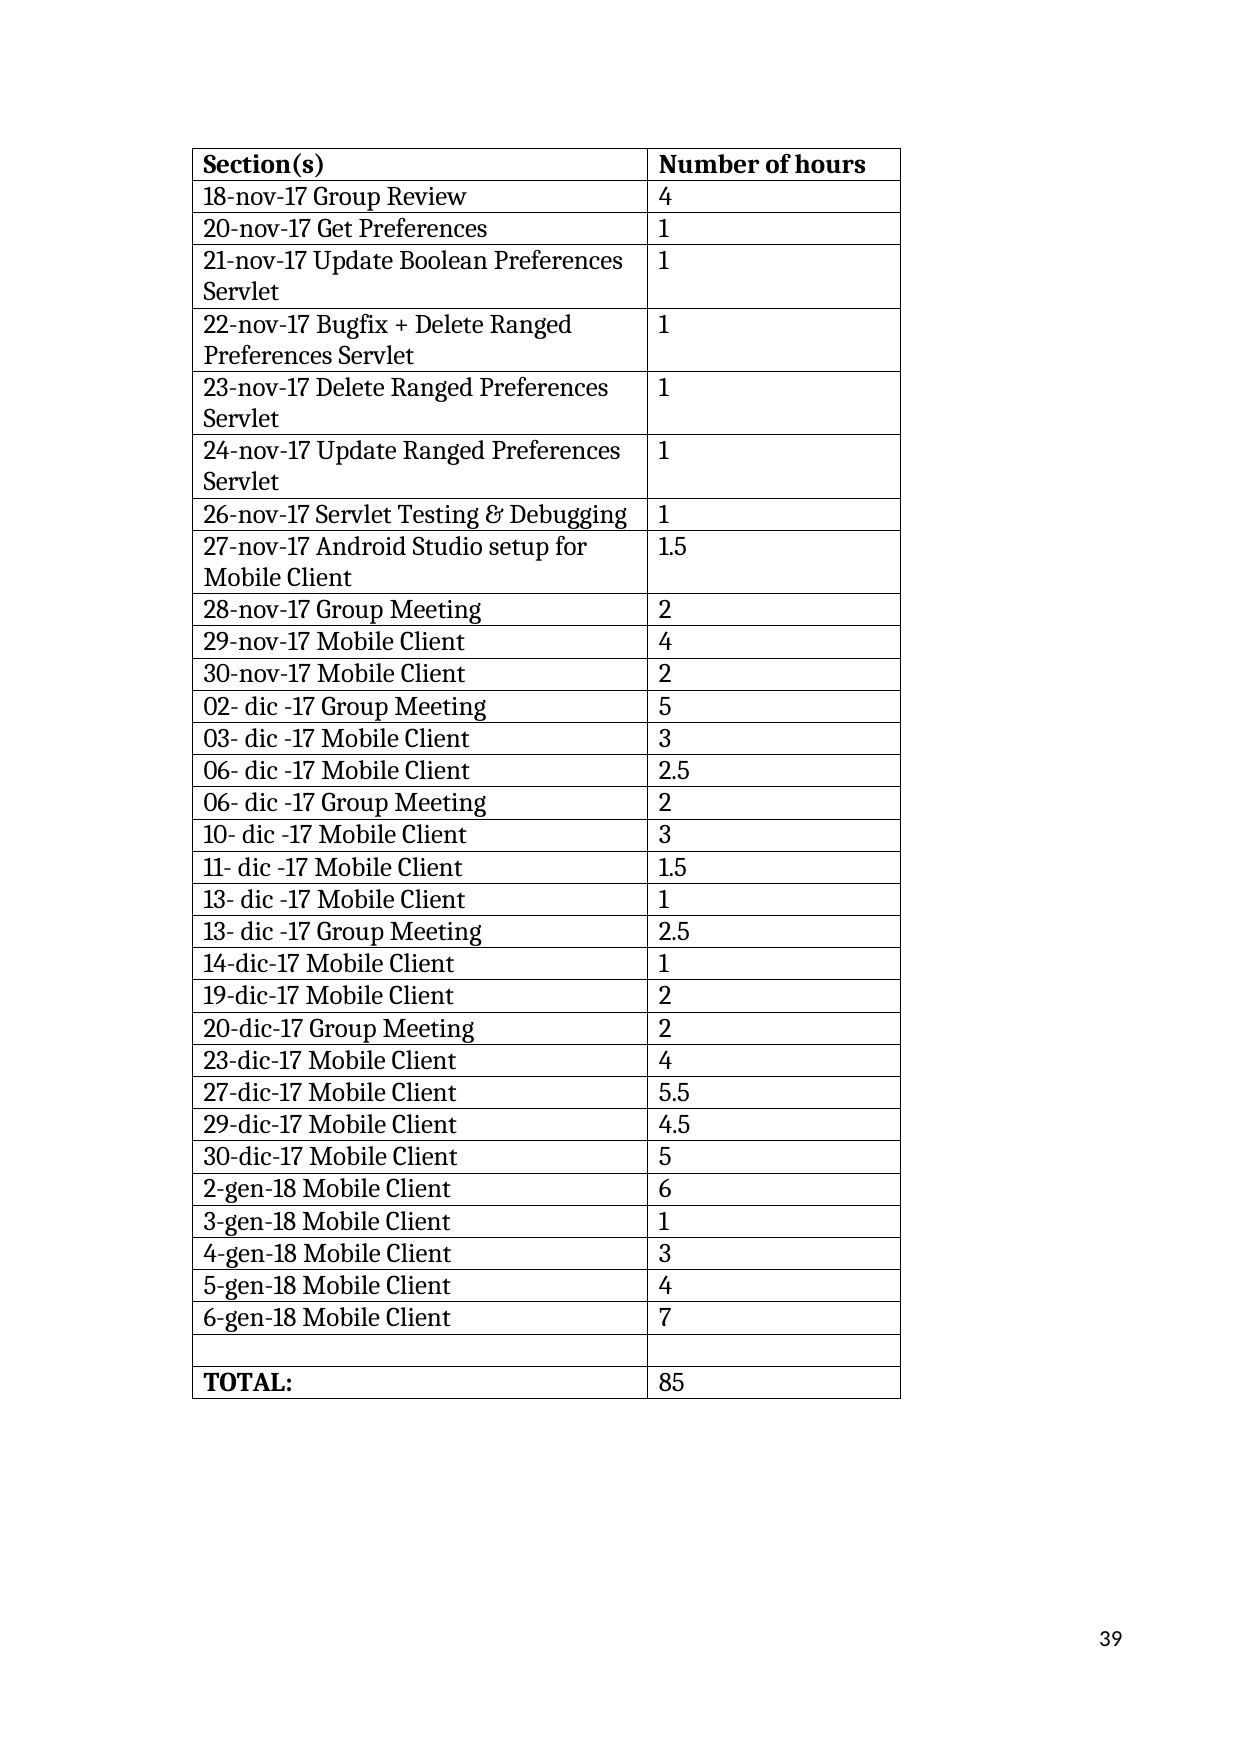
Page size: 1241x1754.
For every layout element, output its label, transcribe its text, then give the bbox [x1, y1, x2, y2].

table_cell [193, 1335, 647, 1366]
table_cell 5 [648, 1141, 900, 1172]
table_cell 27-nov-17 Android Studio setup for Mobile Client [193, 531, 647, 593]
table_cell 19-dic-17 Mobile Client [193, 980, 647, 1012]
table_cell 6 [648, 1174, 900, 1205]
table_cell 4.5 [648, 1109, 900, 1140]
table_cell 02- dic -17 Group Meeting [193, 691, 647, 722]
table_cell 11- dic -17 Mobile Client [193, 852, 647, 883]
table_cell 1 [648, 372, 900, 434]
table_cell 1 [648, 499, 900, 530]
table_cell 4 [648, 181, 900, 212]
table_cell 29-nov-17 Mobile Client [193, 626, 647, 657]
table_cell 1 [648, 309, 900, 371]
table_cell 1.5 [648, 852, 900, 883]
table_header Number of hours [648, 149, 900, 180]
table_cell 21-nov-17 Update Boolean Preferences Servlet [193, 245, 647, 308]
table_cell 23-nov-17 Delete Ranged Preferences Servlet [193, 372, 647, 434]
table_cell 5 [648, 691, 900, 722]
table_cell 13- dic -17 Mobile Client [193, 884, 647, 915]
table_cell 27-dic-17 Mobile Client [193, 1077, 647, 1108]
table_cell 1 [648, 884, 900, 915]
table_cell 7 [648, 1302, 900, 1333]
table_cell 4 [648, 626, 900, 657]
table_cell 06- dic -17 Mobile Client [193, 755, 647, 786]
table_cell 22-nov-17 Bugfix + Delete Ranged Preferences Servlet [193, 309, 647, 371]
table_cell 20-nov-17 Get Preferences [193, 213, 647, 244]
table_cell 3 [648, 723, 900, 754]
table_cell 1 [648, 245, 900, 308]
table_cell 1.5 [648, 531, 900, 593]
table_cell 1 [648, 948, 900, 979]
table_cell 3-gen-18 Mobile Client [193, 1206, 647, 1237]
table_cell 2-gen-18 Mobile Client [193, 1174, 647, 1205]
table_cell 2 [648, 594, 900, 625]
table_cell 1 [648, 213, 900, 244]
table_cell 23-dic-17 Mobile Client [193, 1045, 647, 1076]
table_cell 06- dic -17 Group Meeting [193, 787, 647, 818]
table_cell 20-dic-17 Group Meeting [193, 1013, 647, 1044]
table_cell 28-nov-17 Group Meeting [193, 594, 647, 625]
table_cell 30-nov-17 Mobile Client [193, 659, 647, 690]
table_cell 03- dic -17 Mobile Client [193, 723, 647, 754]
table_header Section(s) [193, 149, 647, 180]
table_cell 30-dic-17 Mobile Client [193, 1141, 647, 1172]
table_cell 2 [648, 980, 900, 1012]
table_cell 10- dic -17 Mobile Client [193, 820, 647, 851]
table_cell 2.5 [648, 755, 900, 786]
table_cell 2 [648, 787, 900, 818]
table_cell 14-dic-17 Mobile Client [193, 948, 647, 979]
table_cell 2 [648, 659, 900, 690]
table_cell [648, 1335, 900, 1366]
table_cell 1 [648, 435, 900, 498]
table_cell 4 [648, 1045, 900, 1076]
table_cell 26-nov-17 Servlet Testing & Debugging [193, 499, 647, 530]
table_cell 24-nov-17 Update Ranged Preferences Servlet [193, 435, 647, 498]
table_cell 6-gen-18 Mobile Client [193, 1302, 647, 1333]
table_cell 18-nov-17 Group Review [193, 181, 647, 212]
table_cell 4 [648, 1270, 900, 1301]
table_cell 3 [648, 1238, 900, 1269]
table_cell 13- dic -17 Group Meeting [193, 916, 647, 947]
table_cell 1 [648, 1206, 900, 1237]
table_cell 29-dic-17 Mobile Client [193, 1109, 647, 1140]
table_cell 5-gen-18 Mobile Client [193, 1270, 647, 1301]
table_cell TOTAL: [193, 1367, 647, 1398]
table_cell 3 [648, 820, 900, 851]
table_cell 5.5 [648, 1077, 900, 1108]
table_cell 85 [648, 1367, 900, 1398]
table_cell 2.5 [648, 916, 900, 947]
table_cell 4-gen-18 Mobile Client [193, 1238, 647, 1269]
table_cell 2 [648, 1013, 900, 1044]
